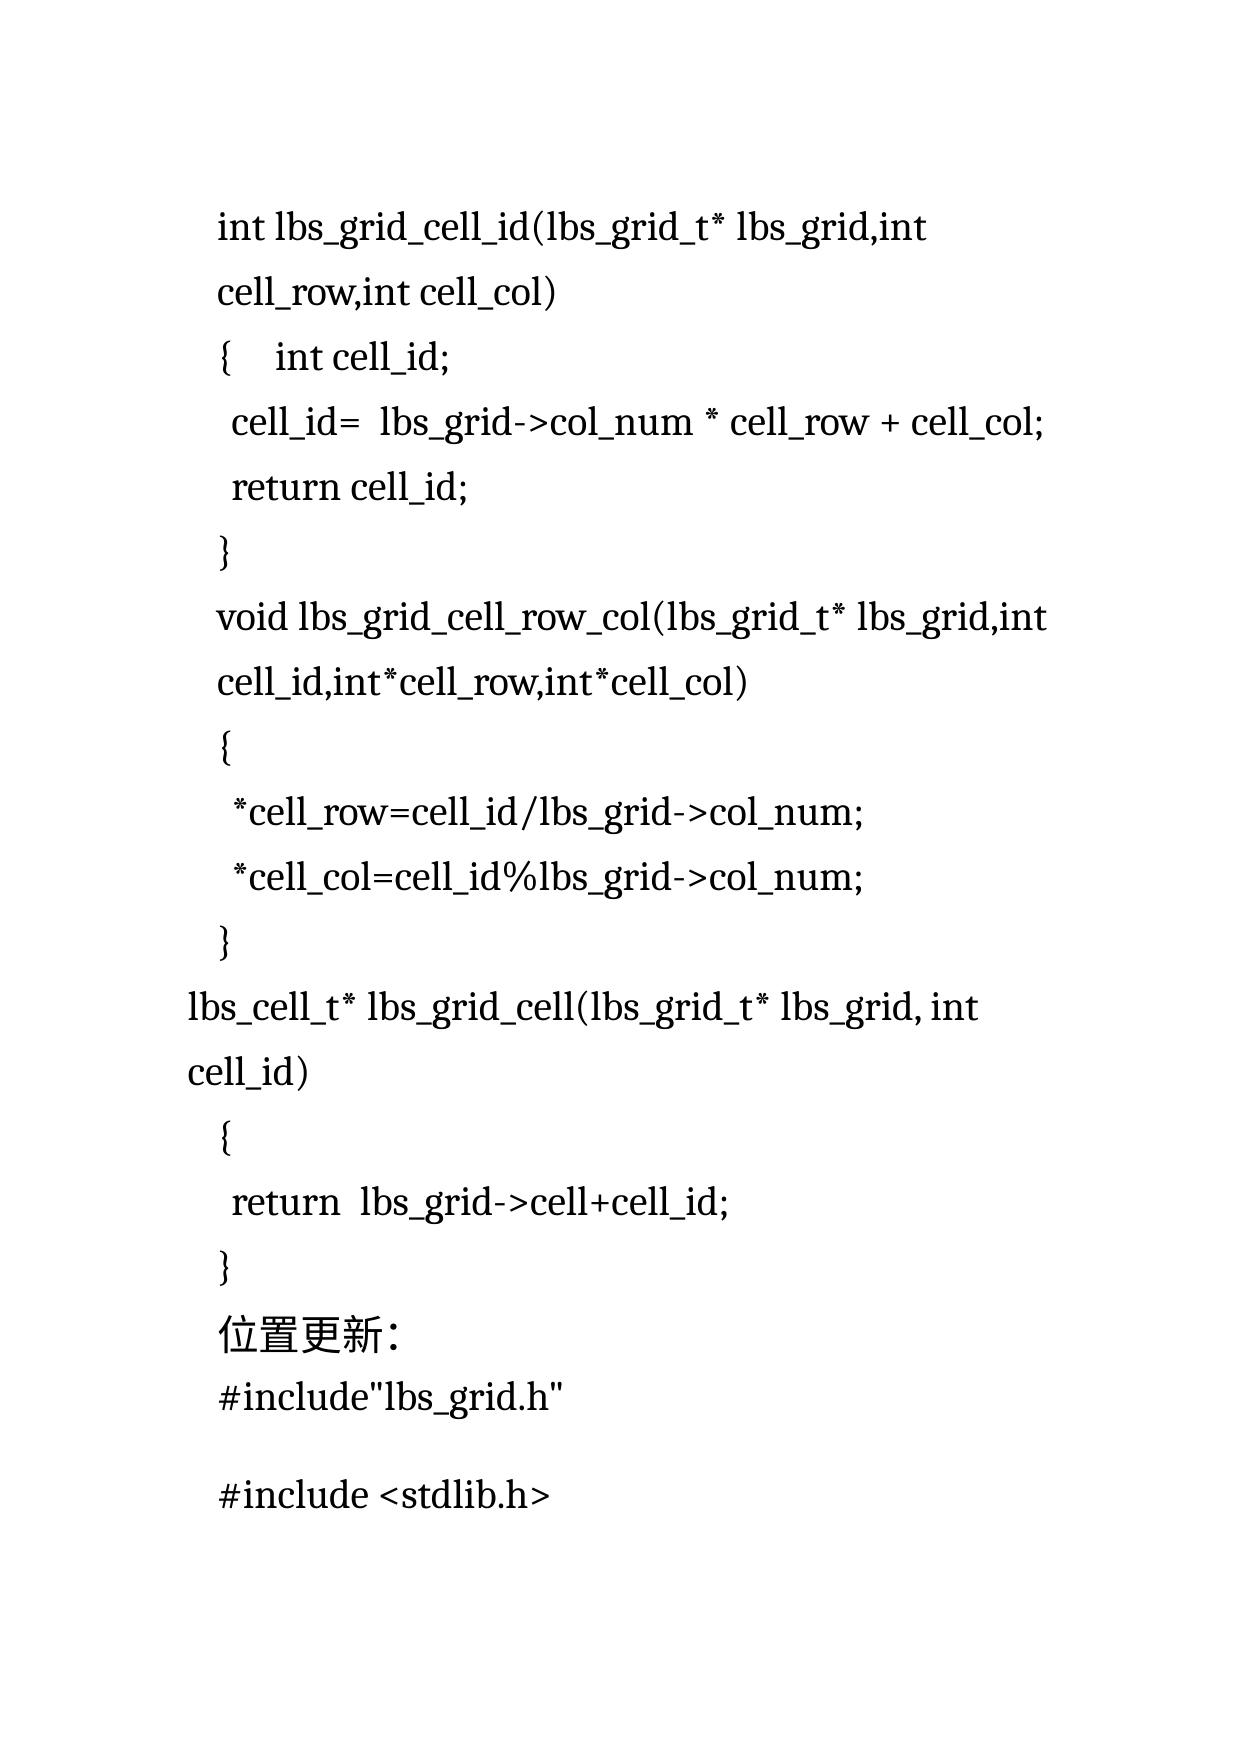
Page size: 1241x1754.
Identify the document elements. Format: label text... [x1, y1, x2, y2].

text cell_id= lbs_grid->col_num * cell_row + cell_col; [217, 389, 1053, 454]
text *cell_row=cell_id/lbs_grid->col_num; [217, 779, 1053, 844]
text } [217, 519, 1053, 584]
text #include <stdlib.h> [217, 1462, 1053, 1527]
text 位置更新： [217, 1299, 1053, 1364]
text } [217, 909, 1053, 974]
text #include"lbs_grid.h" [217, 1364, 1053, 1429]
text int lbs_grid_cell_id(lbs_grid_t* lbs_grid,int cell_row,int cell_col) [217, 194, 1053, 324]
text return lbs_grid->cell+cell_id; [217, 1169, 1053, 1234]
text { [217, 714, 1053, 779]
text void lbs_grid_cell_row_col(lbs_grid_t* lbs_grid,int cell_id,int*cell_row,int*cell_col) [217, 584, 1053, 714]
text lbs_cell_t* lbs_grid_cell(lbs_grid_t* lbs_grid, int cell_id) [187, 974, 1053, 1104]
text *cell_col=cell_id%lbs_grid->col_num; [217, 844, 1053, 909]
text { [217, 1104, 1053, 1169]
text { int cell_id; [217, 324, 1053, 389]
text return cell_id; [217, 454, 1053, 519]
text } [217, 1234, 1053, 1299]
